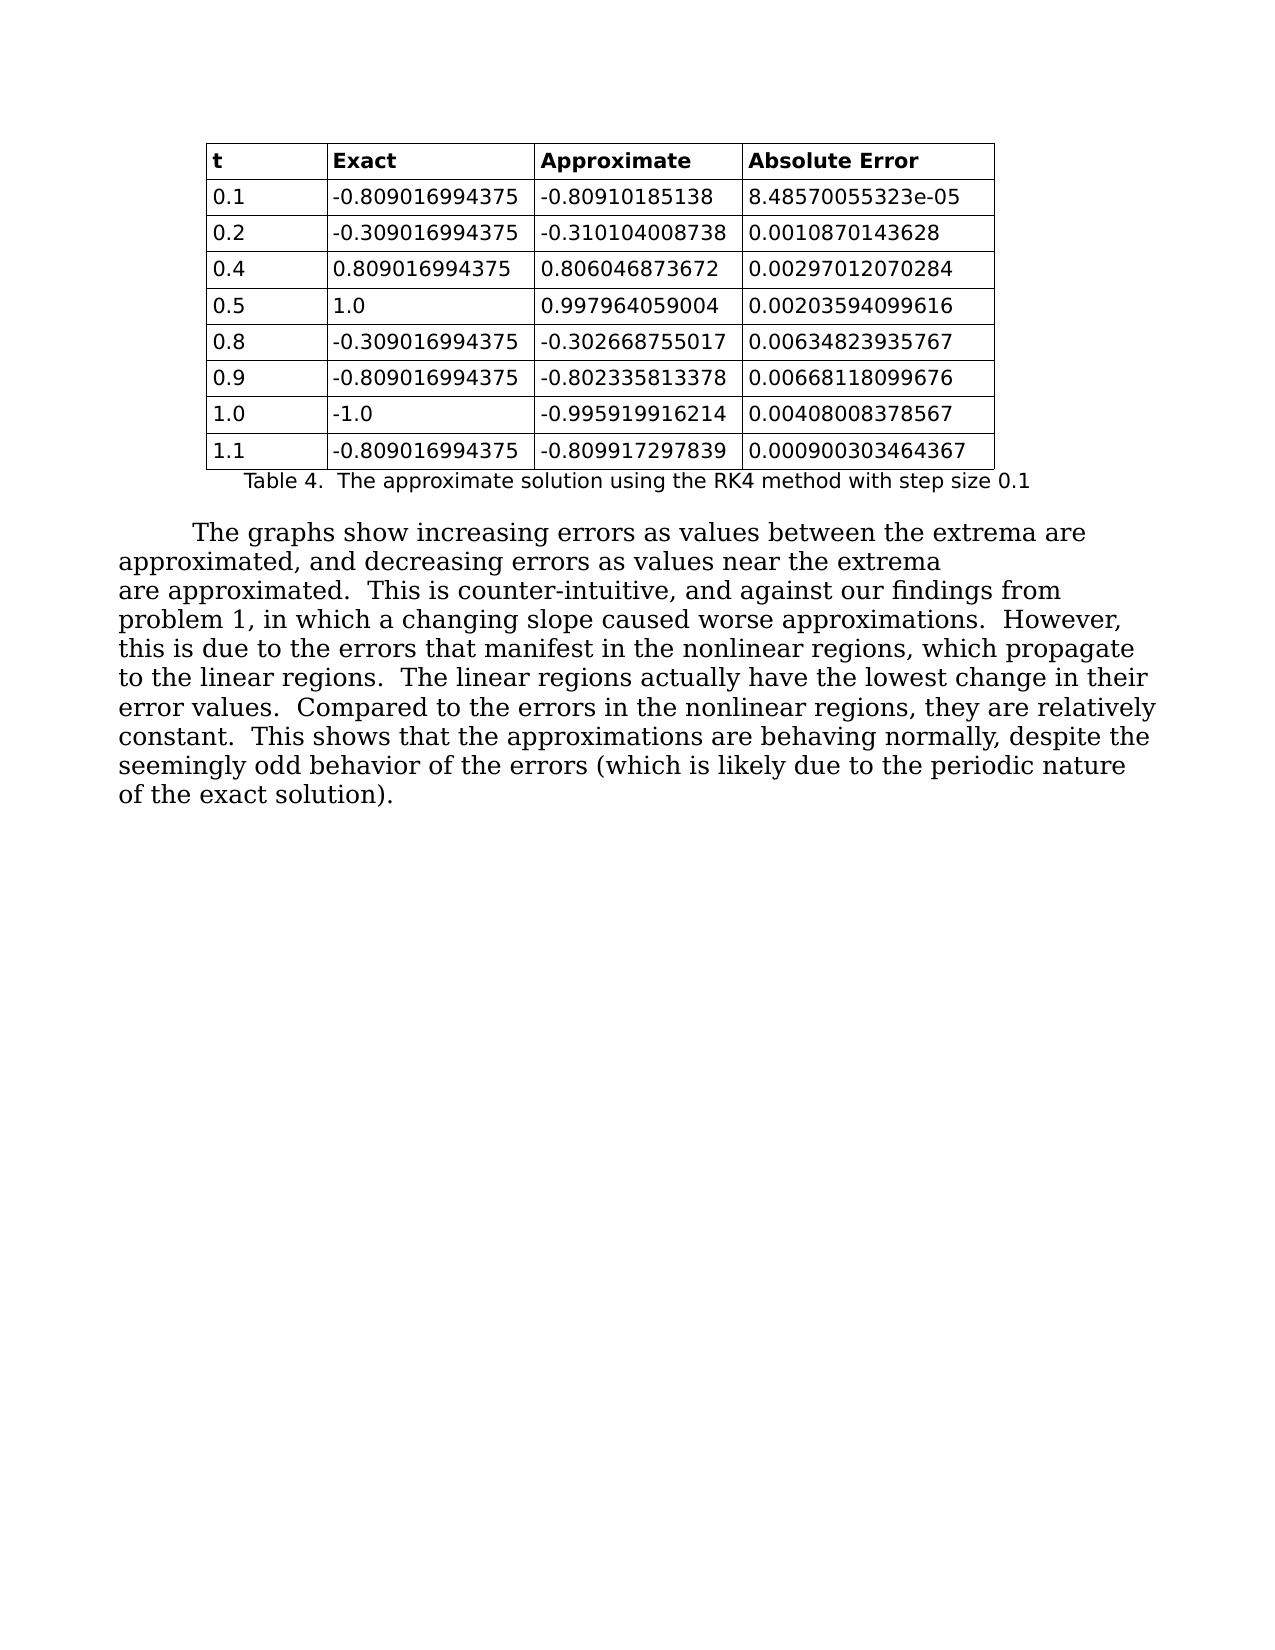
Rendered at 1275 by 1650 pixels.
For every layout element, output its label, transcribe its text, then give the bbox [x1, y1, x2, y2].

table_cell -0.310104008738 [535, 216, 742, 251]
table_cell -0.809917297839 [535, 434, 742, 469]
table_cell 0.00297012070284 [743, 252, 994, 287]
table_cell 0.997964059004 [535, 289, 742, 324]
table_cell 0.806046873672 [535, 252, 742, 287]
table_cell -0.309016994375 [328, 325, 534, 360]
text The graphs show increasing errors as values between the extrema are approximated, and decreasing errors as values near the extrema are approximated. This is counter-intuitive, and against our findings from problem 1, in which a changing slope caused worse approximations. However, this is due to the errors that manifest in the nonlinear regions, which propagate to the linear regions. The linear regions actually have the lowest change in their error values. Compared to the errors in the nonlinear regions, they are relatively constant. This shows that the approximations are behaving normally, despite the seemingly odd behavior of the errors (which is likely due to the periodic nature of the exact solution). [118, 518, 1157, 809]
table_cell 0.00634823935767 [743, 325, 994, 360]
table_cell 0.00408008378567 [743, 397, 994, 432]
table_cell -0.809016994375 [328, 434, 534, 469]
table_cell 0.4 [207, 252, 327, 287]
table_cell -0.802335813378 [535, 361, 742, 396]
table_cell 0.000900303464367 [743, 434, 994, 469]
table_cell -0.995919916214 [535, 397, 742, 432]
table_cell -0.309016994375 [328, 216, 534, 251]
text Table 4. The approximate solution using the RK4 method with step size 0.1 [118, 469, 1157, 493]
table_cell 0.1 [207, 180, 327, 215]
table_cell 0.5 [207, 289, 327, 324]
table_cell -1.0 [328, 397, 534, 432]
table_cell 0.809016994375 [328, 252, 534, 287]
table_cell 0.00203594099616 [743, 289, 994, 324]
table_cell -0.809016994375 [328, 180, 534, 215]
table_header Absolute Error [743, 144, 994, 179]
table_cell 1.0 [207, 397, 327, 432]
table_cell -0.809016994375 [328, 361, 534, 396]
table_cell 0.2 [207, 216, 327, 251]
table_cell 8.48570055323e-05 [743, 180, 994, 215]
table_header Approximate [535, 144, 742, 179]
table_cell 1.1 [207, 434, 327, 469]
table_cell 0.8 [207, 325, 327, 360]
table_cell -0.302668755017 [535, 325, 742, 360]
table_cell 0.9 [207, 361, 327, 396]
table_cell -0.80910185138 [535, 180, 742, 215]
table_cell 0.0010870143628 [743, 216, 994, 251]
table_cell 0.00668118099676 [743, 361, 994, 396]
table_header t [207, 144, 327, 179]
table_cell 1.0 [328, 289, 534, 324]
table_header Exact [328, 144, 534, 179]
